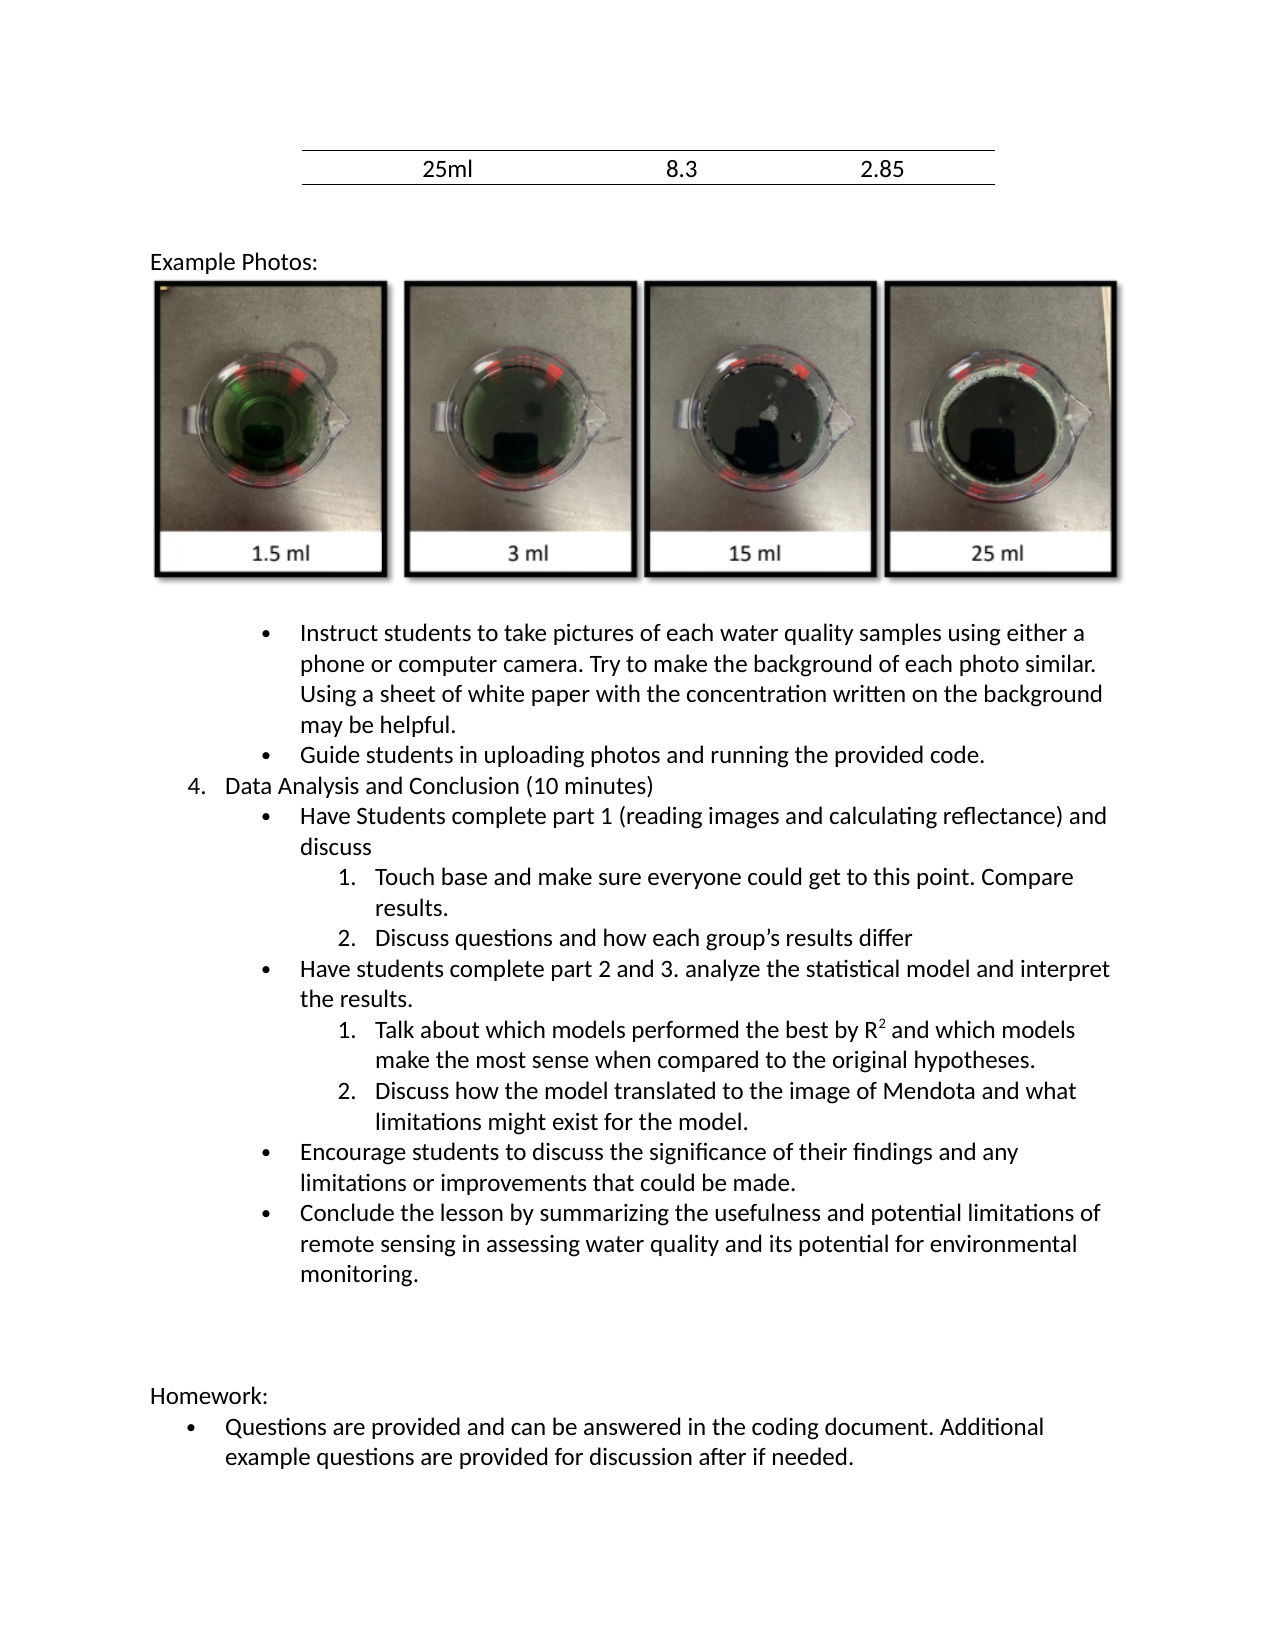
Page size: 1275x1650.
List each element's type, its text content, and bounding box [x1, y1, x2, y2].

list Guide students in uploading photos and running the provided code. [262, 739, 1125, 770]
list Talk about which models performed the best by R2 and which models make the most sense when compared to the original hypotheses. [337, 1014, 1125, 1075]
list Have students complete part 2 and 3. analyze the statistical model and interpret the results. [262, 953, 1125, 1014]
list Touch base and make sure everyone could get to this point. Compare results. [337, 861, 1125, 922]
text Homework: [150, 1380, 1125, 1411]
list Instruct students to take pictures of each water quality samples using either a phone or computer camera. Try to make the background of each photo similar. Using a sheet of white paper with the concentration written on the background may be helpful. [262, 617, 1125, 739]
list Encourage students to discuss the significance of their findings and any limitations or improvements that could be made. [262, 1136, 1125, 1197]
list Discuss how the model translated to the image of Mendota and what limitations might exist for the model. [337, 1075, 1125, 1136]
text Example Photos: [150, 246, 1125, 277]
list Conclude the lesson by summarizing the usefulness and potential limitations of remote sensing in assessing water quality and its potential for environmental monitoring. [262, 1197, 1125, 1289]
list Questions are provided and can be answered in the coding document. Additional example questions are provided for discussion after if needed. [187, 1411, 1125, 1472]
list Have Students complete part 1 (reading images and calculating reflectance) and discuss [262, 800, 1125, 861]
table_cell 8.3 [593, 151, 770, 184]
list Data Analysis and Conclusion (10 minutes) [187, 770, 1125, 800]
table_cell 25ml [302, 151, 593, 184]
list Discuss questions and how each group’s results differ [337, 922, 1125, 953]
table_cell 2.85 [770, 151, 994, 184]
